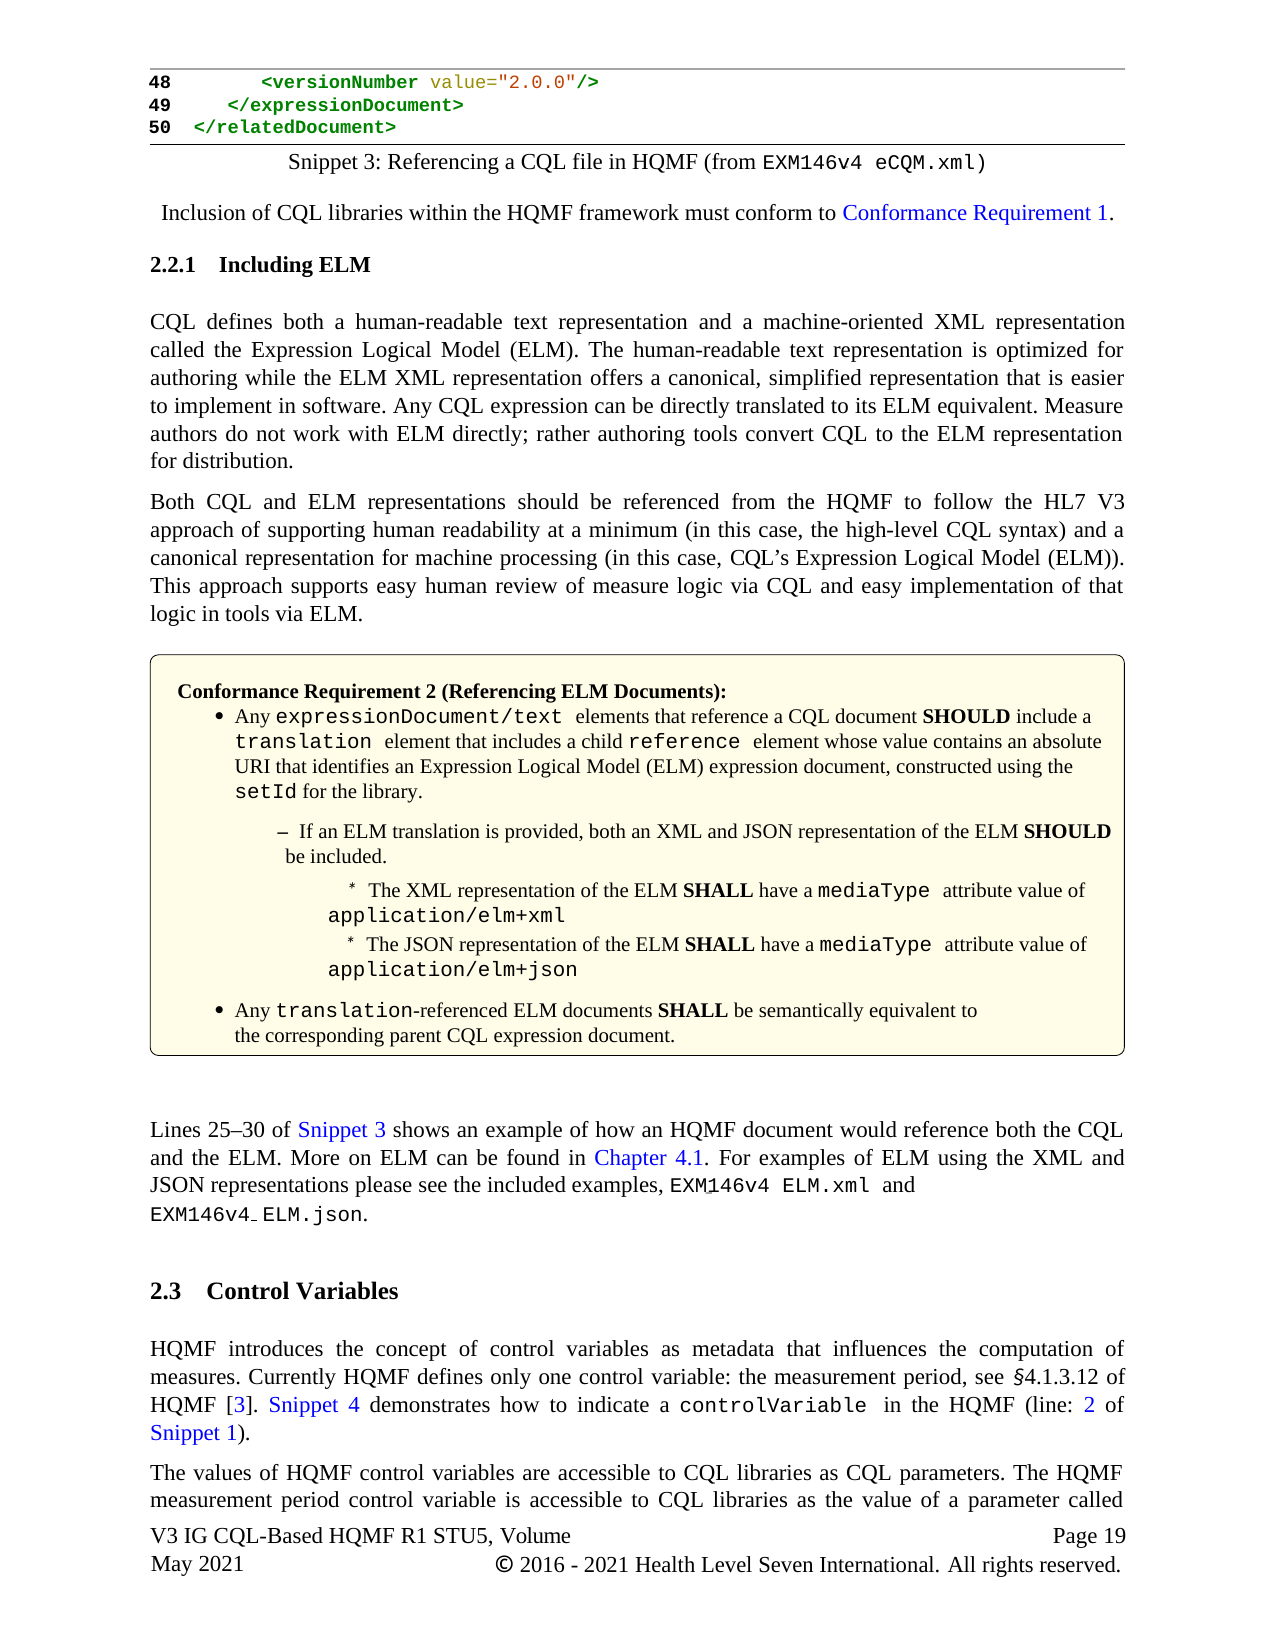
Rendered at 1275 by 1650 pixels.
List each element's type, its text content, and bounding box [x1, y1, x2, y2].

text Snippet 3: Referencing a CQL file in HQMF (from EXM146v4 eCQM.xml) [137, 139, 1137, 176]
text HQMF introduces the concept of control variables as metadata that influences the computation of measures. Currently HQMF defines only one control variable: the measurement period, see §4.1.3.12 of HQMF [3]. Snippet 4 demonstrates how to indicate a controlVariable in the HQMF (line: 2 of Snippet 1). [150, 1335, 1125, 1446]
text Both CQL and ELM representations should be referenced from the HQMF to follow the HL7 V3 approach of supporting human readability at a minimum (in this case, the high-level CQL syntax) and a canonical representation for machine processing (in this case, CQL’s Expression Logical Model (ELM)). This approach supports easy human review of measure logic via CQL and easy implementation of that logic in tools via ELM. [150, 488, 1125, 626]
list <versionNumber value="2.0.0"/> [148, 73, 1137, 94]
list </relatedDocument> [148, 118, 1137, 139]
subtitle 2.2.1 Including ELM [150, 251, 1137, 277]
text Lines 25–30 of Snippet 3 shows an example of how an HQMF document would reference both the CQL and the ELM. More on ELM can be found in Chapter 4.1. For examples of ELM using the XML and JSON representations please see the included examples, EXM146v4 ELM.xml and [150, 1116, 1125, 1199]
text Inclusion of CQL libraries within the HQMF framework must conform to Conformance Requirement 1. [137, 199, 1137, 226]
list </expressionDocument> [148, 96, 1137, 117]
subtitle 2.3 Control Variables [150, 1276, 1137, 1305]
text EXM146v4 ELM.json. [150, 1201, 1137, 1227]
text CQL defines both a human-readable text representation and a machine-oriented XML representation called the Expression Logical Model (ELM). The human-readable text representation is optimized for authoring while the ELM XML representation offers a canonical, simplified representation that is easier to implement in software. Any CQL expression can be directly translated to its ELM equivalent. Measure authors do not work with ELM directly; rather authoring tools convert CQL to the ELM representation for distribution. [150, 308, 1125, 474]
